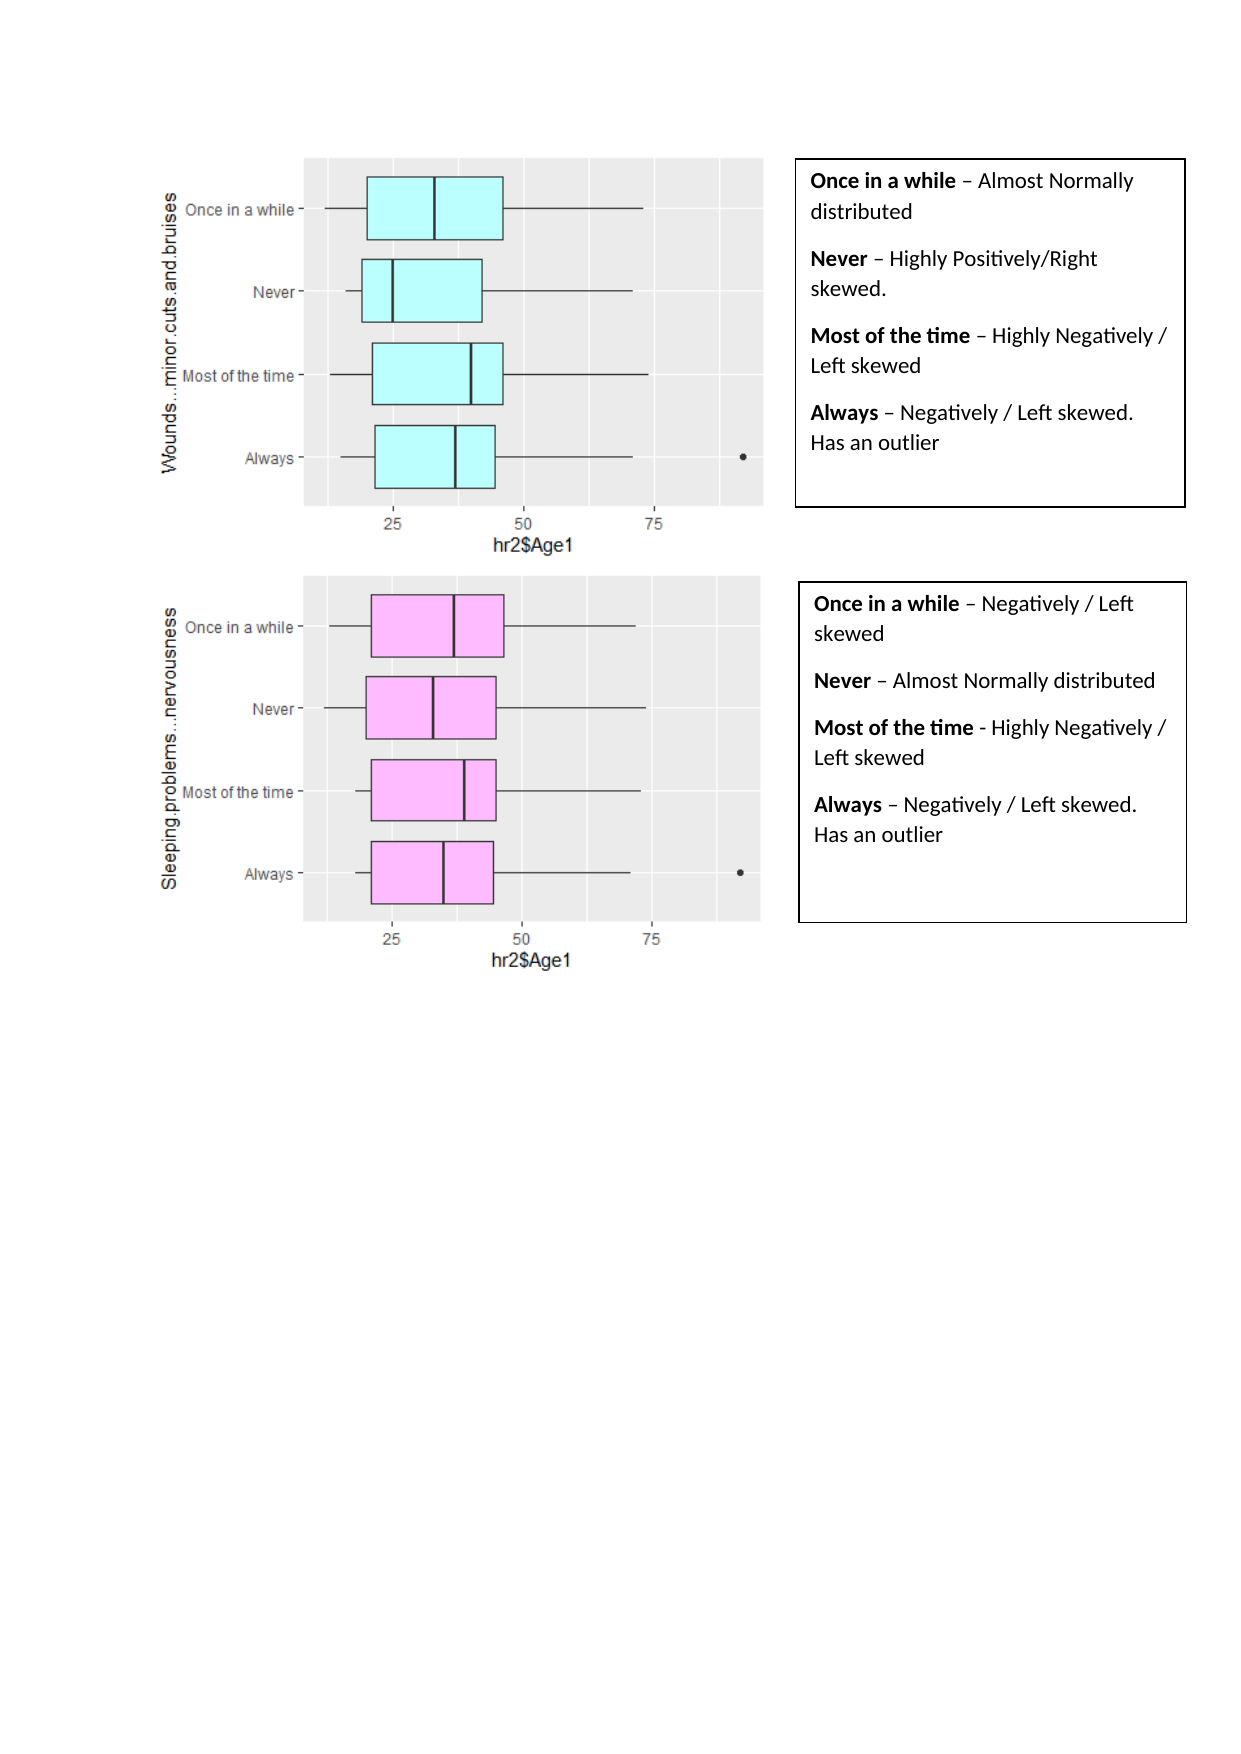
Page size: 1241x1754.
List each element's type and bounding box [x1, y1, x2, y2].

picture [150, 567, 771, 980]
picture [150, 150, 774, 565]
